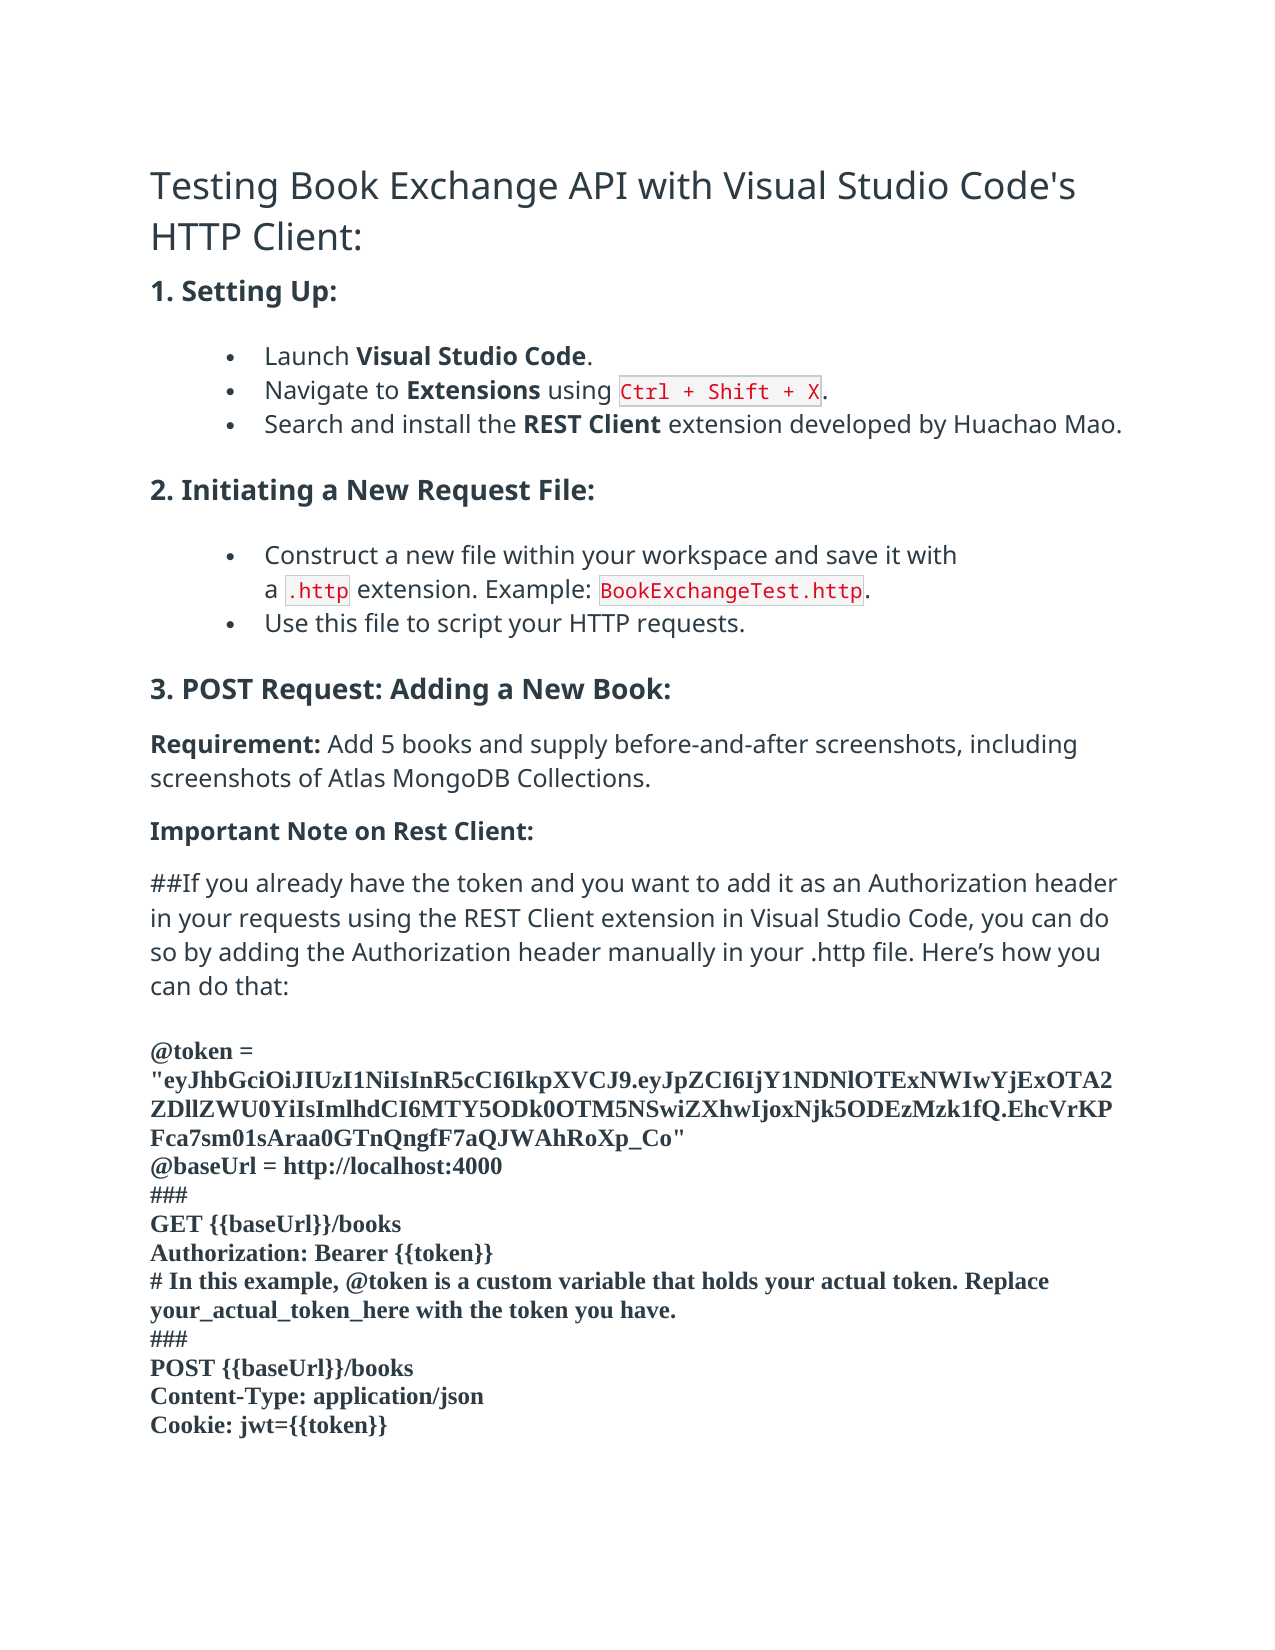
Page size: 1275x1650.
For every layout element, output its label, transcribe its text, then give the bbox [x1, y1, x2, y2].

text 3. POST Request: Adding a New Book: [150, 669, 1125, 708]
text Authorization: Bearer {{token}} [150, 1238, 1125, 1266]
text Testing Book Exchange API with Visual Studio Code's HTTP Client: [150, 159, 1125, 261]
list Use this file to script your HTTP requests. [227, 606, 1125, 640]
text Content-Type: application/json [150, 1381, 1125, 1410]
text Requirement: Add 5 books and supply before-and-after screenshots, including screenshots of Atlas MongoDB Collections. [150, 726, 1125, 794]
text 2. Initiating a New Request File: [150, 470, 1125, 508]
list Navigate to Extensions using Ctrl + Shift + X. [227, 372, 1125, 407]
text @token = "eyJhbGciOiJIUzI1NiIsInR5cCI6IkpXVCJ9.eyJpZCI6IjY1NDNlOTExNWIwYjExOTA2ZDllZWU0YiIsImlhdCI6MTY5ODk0OTM5NSwiZXhwIjoxNjk5ODEzMzk1fQ.EhcVrKPFca7sm01sAraa0GTnQngfF7aQJWAhRoXp_Co" [150, 1036, 1125, 1151]
text Cookie: jwt={{token}} [150, 1410, 1125, 1439]
text ##If you already have the token and you want to add it as an Authorization header in your requests using the REST Client extension in Visual Studio Code, you can do so by adding the Authorization header manually in your .http file. Here’s how you can do that: [150, 866, 1125, 1002]
text # In this example, @token is a custom variable that holds your actual token. Replace your_actual_token_here with the token you have. [150, 1266, 1125, 1324]
list Launch Visual Studio Code. [227, 338, 1125, 372]
text Important Note on Rest Client: [150, 813, 1125, 847]
text ### [150, 1324, 1125, 1353]
text ### [150, 1180, 1125, 1209]
list Construct a new file within your workspace and save it with a .http extension. Example: BookExchangeTest.http. [227, 538, 1125, 606]
text GET {{baseUrl}}/books [150, 1209, 1125, 1238]
text 1. Setting Up: [150, 271, 1125, 309]
text @baseUrl = http://localhost:4000 [150, 1151, 1125, 1180]
text POST {{baseUrl}}/books [150, 1353, 1125, 1381]
list Search and install the REST Client extension developed by Huachao Mao. [227, 407, 1125, 441]
